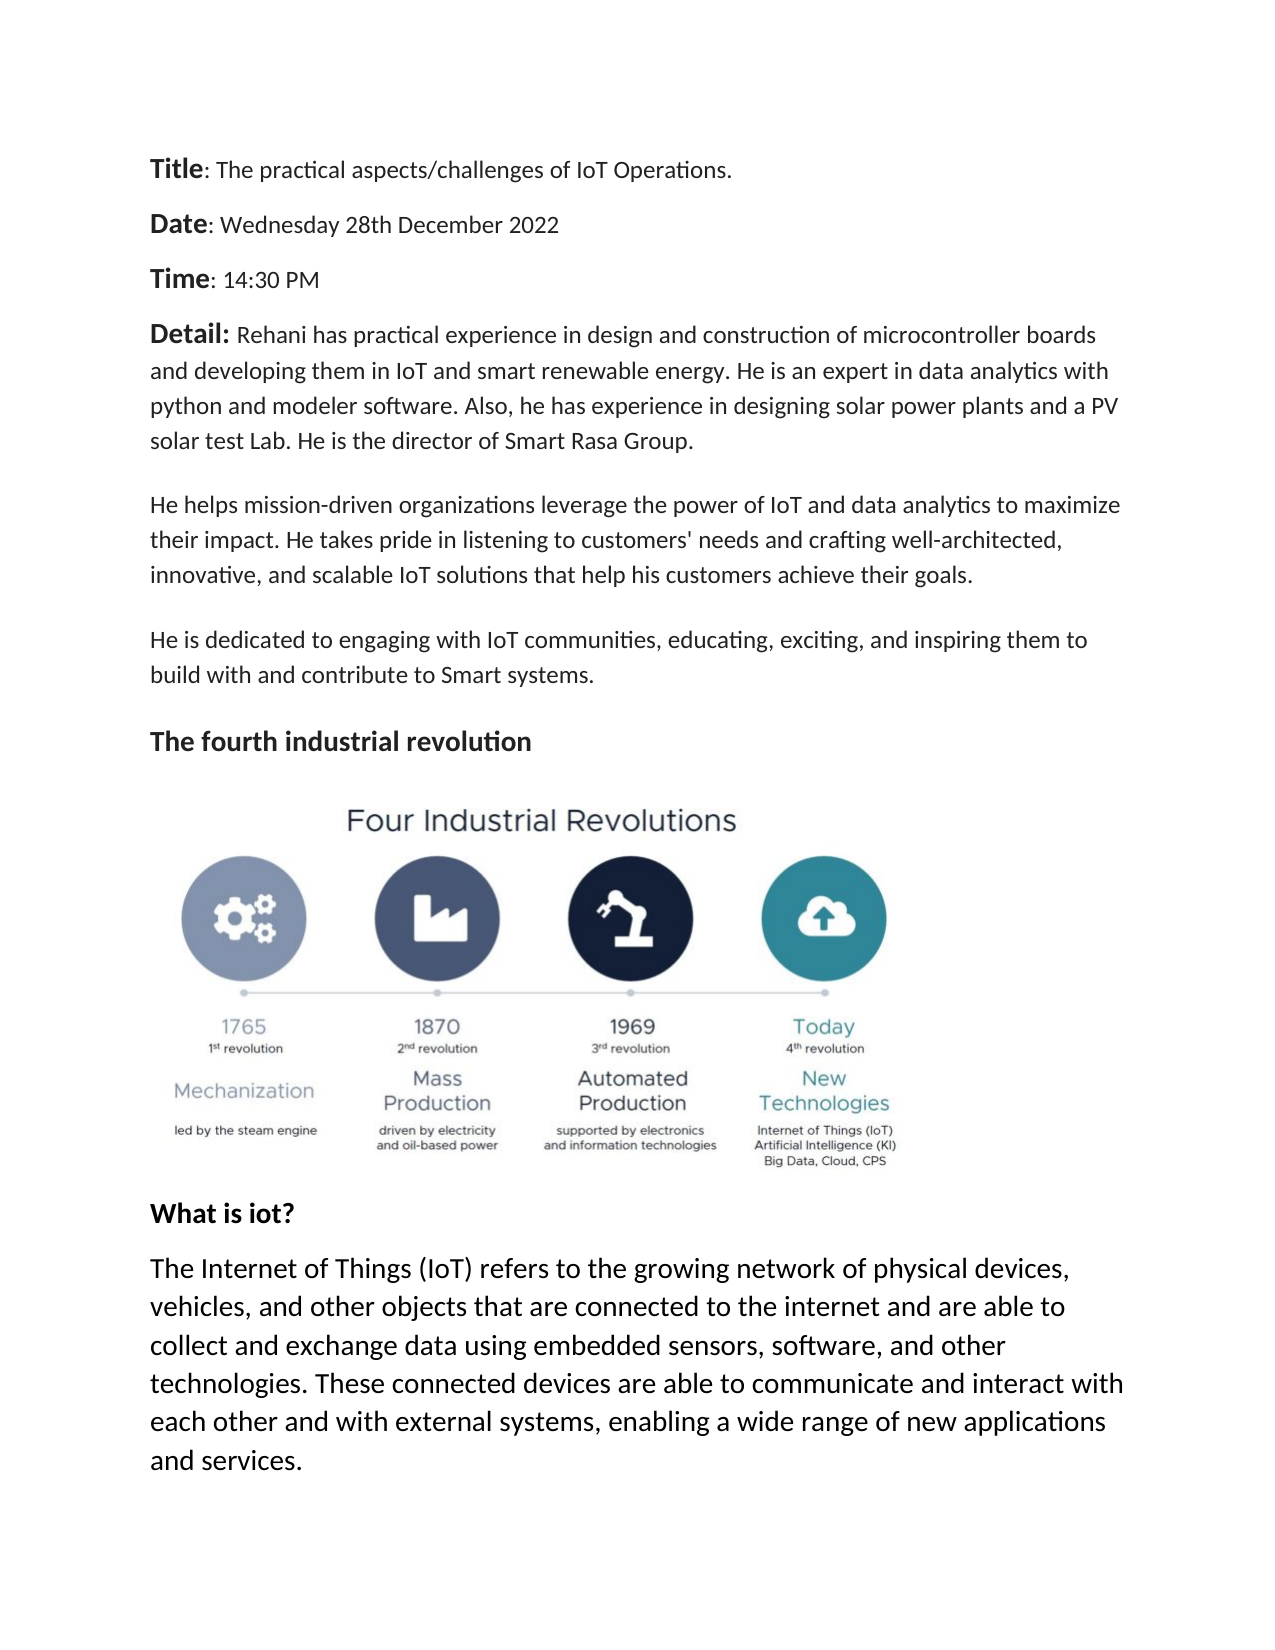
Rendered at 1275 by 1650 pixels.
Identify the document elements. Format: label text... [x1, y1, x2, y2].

picture [150, 793, 919, 1176]
text Time: 14:30 PM [210, 260, 1125, 296]
text What is iot? [150, 1195, 1125, 1230]
text He helps mission-driven organizations leverage the power of IoT and data analytics to maximize their impact. He takes pride in listening to customers' needs and crafting well-architected, innovative, and scalable IoT solutions that help his customers achieve their goals. [150, 489, 1125, 590]
text The Internet of Things (IoT) refers to the growing network of physical devices, vehicles, and other objects that are connected to the internet and are able to collect and exchange data using embedded sensors, software, and other technologies. These connected devices are able to communicate and interact with each other and with external systems, enabling a wide range of new applications and services. [150, 1250, 1125, 1478]
text He is dedicated to engaging with IoT communities, educating, exciting, and inspiring them to build with and contribute to Smart systems. [150, 624, 1125, 689]
text Detail: Rehani has practical experience in design and construction of microcontroller boards and developing them in IoT and smart renewable energy. He is an expert in data analytics with python and modeler software. Also, he has experience in designing solar power plants and a PV solar test Lab. He is the director of Smart Rasa Group. [150, 315, 1125, 456]
text Title: The practical aspects/challenges of IoT Operations. [203, 150, 1125, 186]
text Date: Wednesday 28th December 2022 [208, 205, 1125, 241]
text The fourth industrial revolution [150, 723, 1125, 758]
